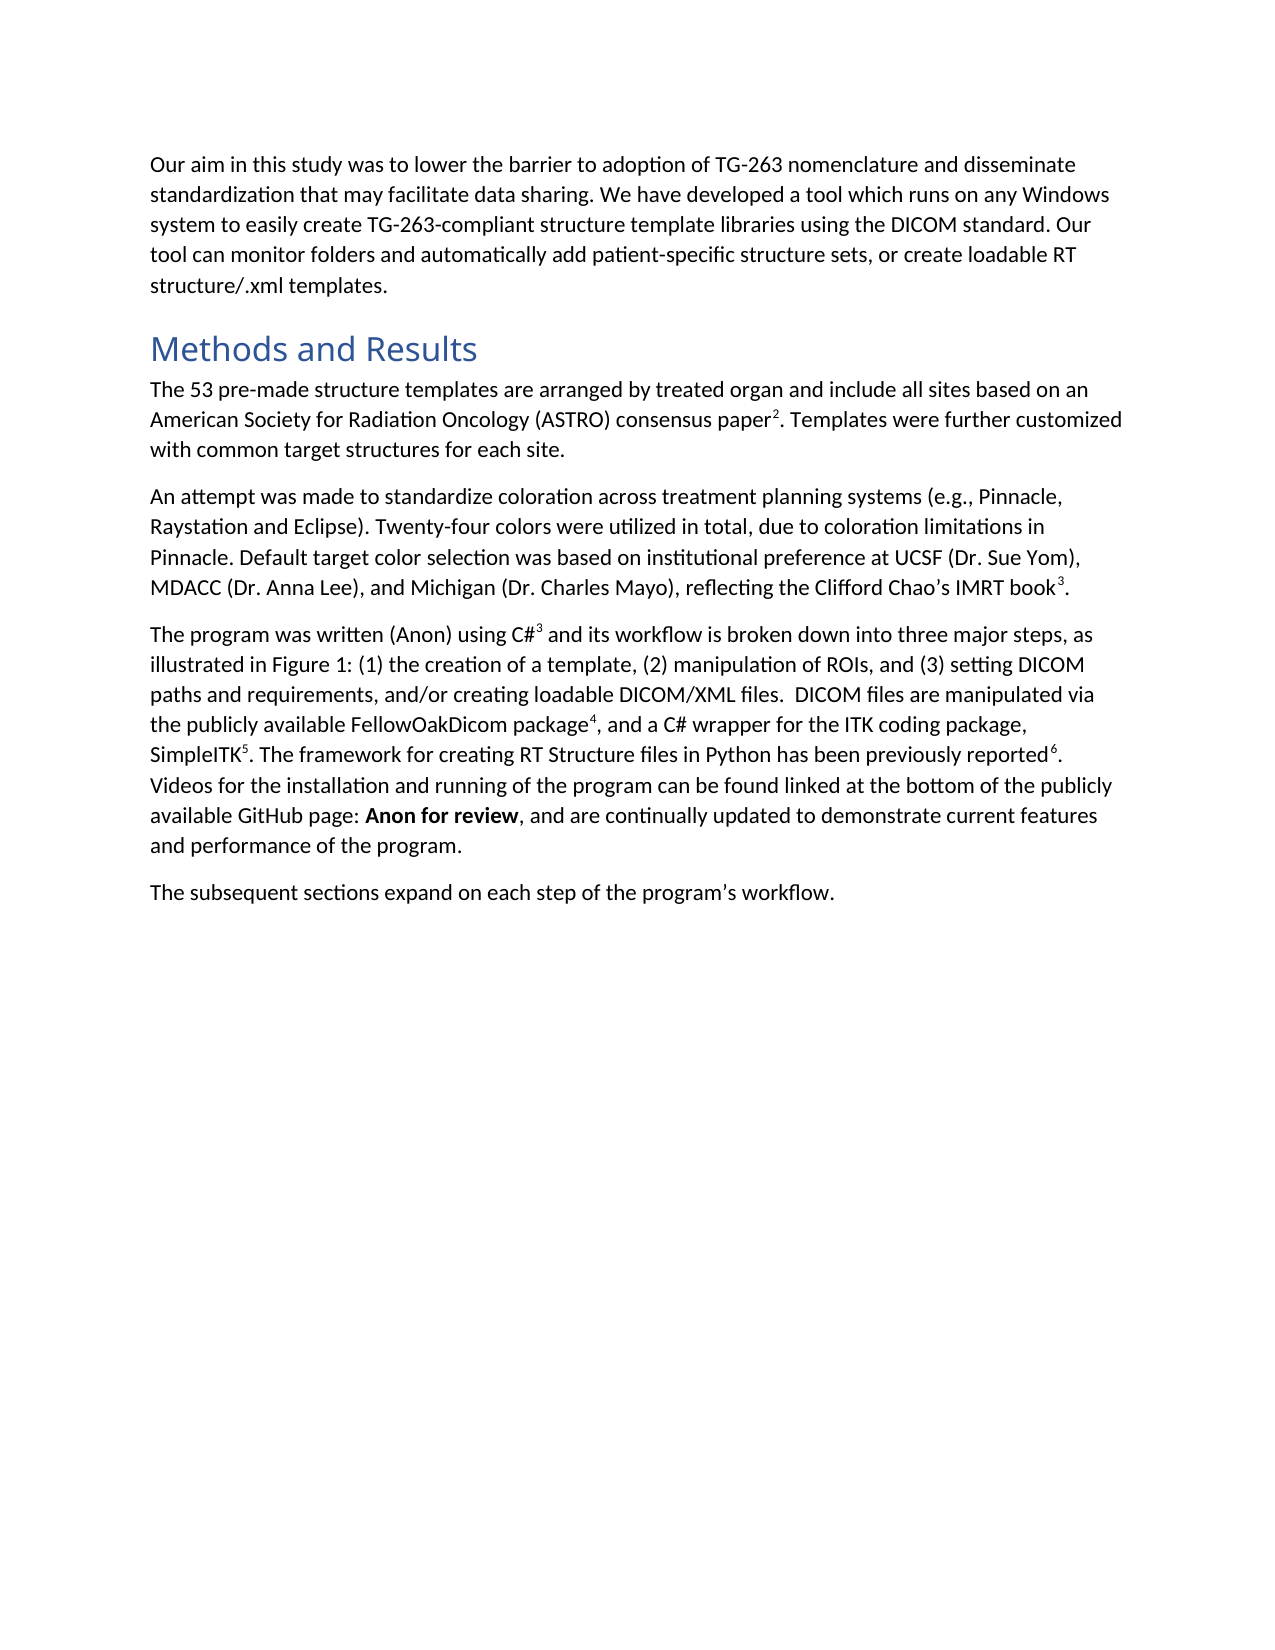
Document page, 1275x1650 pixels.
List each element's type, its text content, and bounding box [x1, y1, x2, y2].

text The 53 pre-made structure templates are arranged by treated organ and include all sites based on an American Society for Radiation Oncology (ASTRO) consensus paper2. Templates were further customized with common target structures for each site. [150, 375, 1125, 463]
text The program was written (Anon) using C#3 and its workflow is broken down into three major steps, as illustrated in Figure 1: (1) the creation of a template, (2) manipulation of ROIs, and (3) setting DICOM paths and requirements, and/or creating loadable DICOM/XML files. DICOM files are manipulated via the publicly available FellowOakDicom package4, and a C# wrapper for the ITK coding package, SimpleITK5. The framework for creating RT Structure files in Python has been previously reported6. Videos for the installation and running of the program can be found linked at the bottom of the publicly available GitHub page: Anon for review, and are continually updated to demonstrate current features and performance of the program. [150, 620, 1125, 859]
text Our aim in this study was to lower the barrier to adoption of TG-263 nomenclature and disseminate standardization that may facilitate data sharing. We have developed a tool which runs on any Windows system to easily create TG-263-compliant structure template libraries using the DICOM standard. Our tool can monitor folders and automatically add patient-specific structure sets, or create loadable RT structure/.xml templates. [150, 150, 1125, 299]
text The subsequent sections expand on each step of the program’s workflow. [150, 878, 1125, 906]
subtitle Methods and Results [150, 326, 1125, 371]
